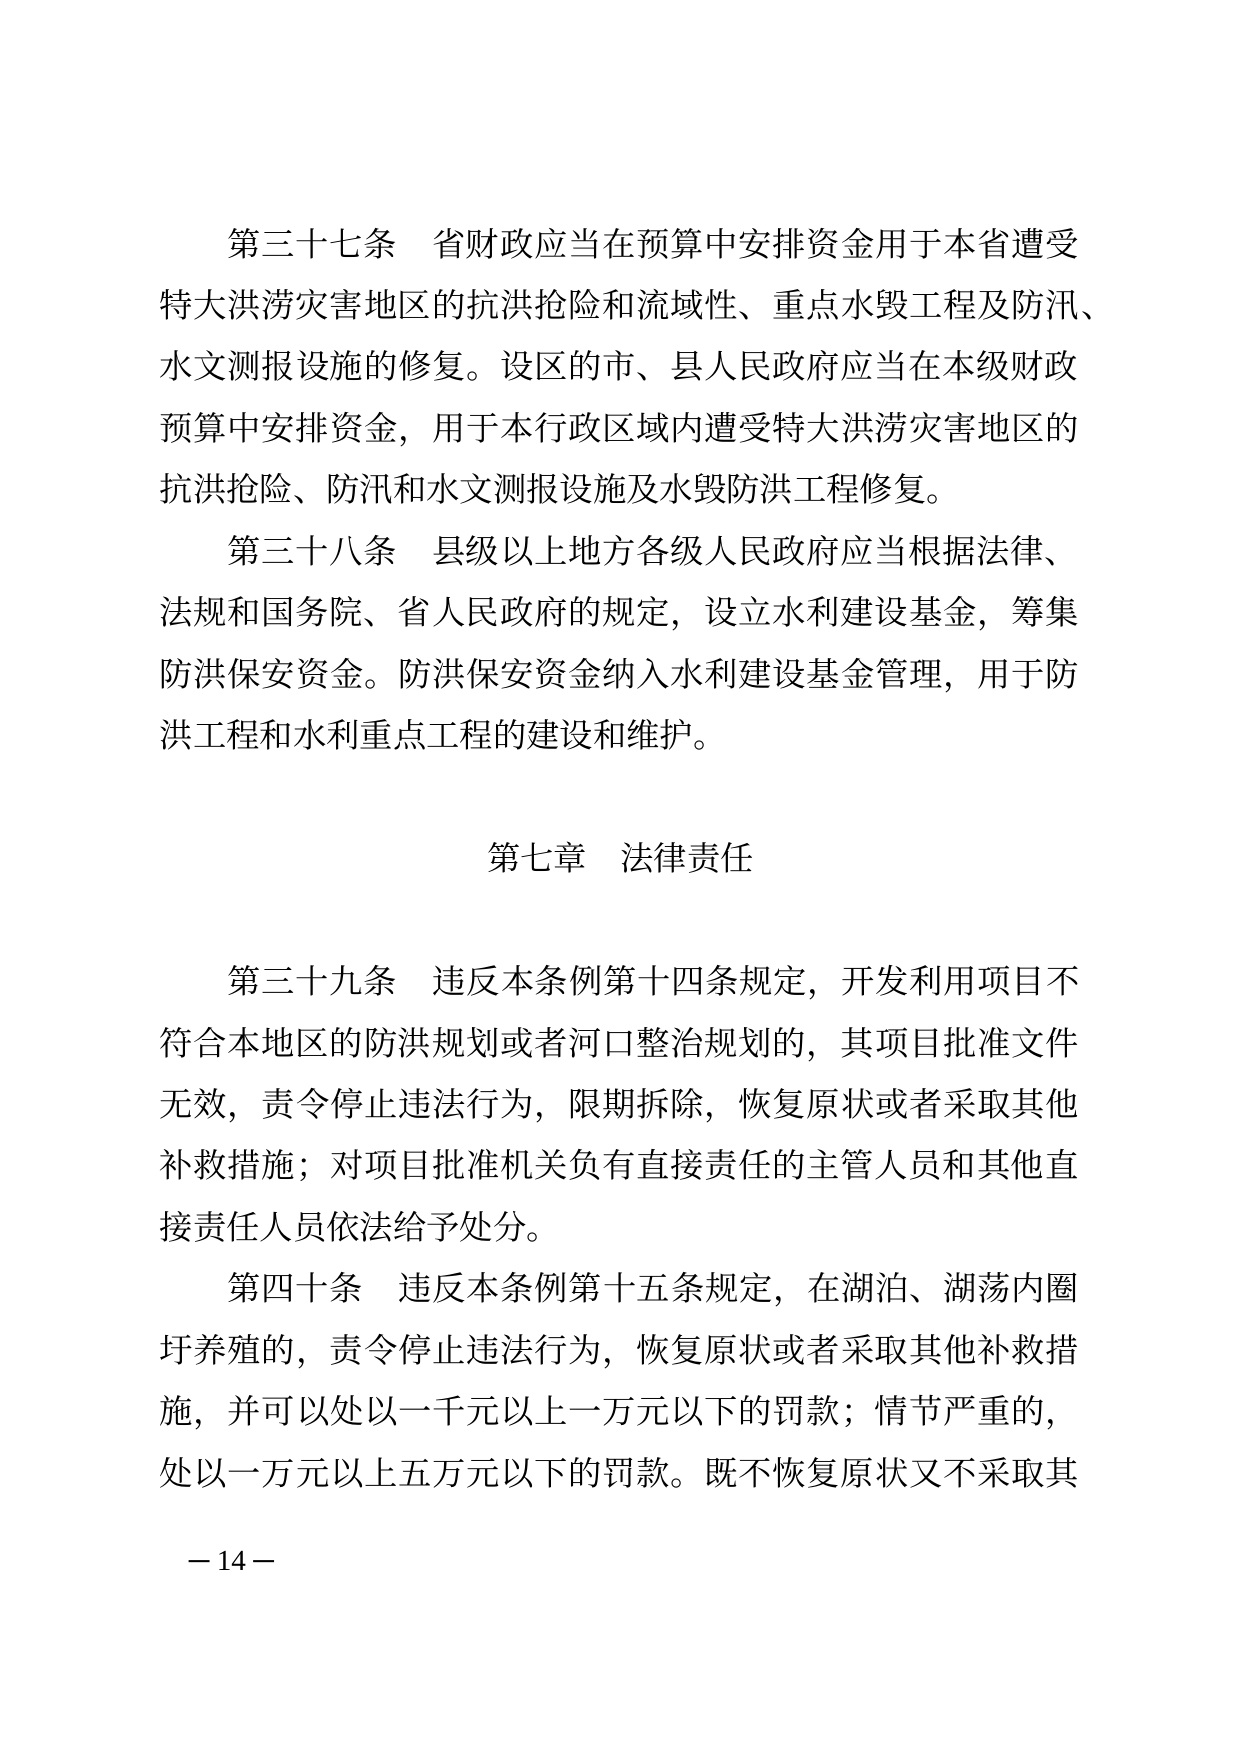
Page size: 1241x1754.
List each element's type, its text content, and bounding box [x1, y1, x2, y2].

text 第三十八条 县级以上地方各级人民政府应当根据法律、法规和国务院、省人民政府的规定，设立水利建设基金，筹集防洪保安资金。防洪保安资金纳入水利建设基金管理，用于防洪工程和水利重点工程的建设和维护。 [159, 514, 1081, 760]
text 第三十九条 违反本条例第十四条规定，开发利用项目不符合本地区的防洪规划或者河口整治规划的，其项目批准文件无效，责令停止违法行为，限期拆除，恢复原状或者采取其他补救措施；对项目批准机关负有直接责任的主管人员和其他直接责任人员依法给予处分。 [159, 944, 1081, 1252]
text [159, 1252, 1081, 1497]
text 第七章 法律责任 [159, 821, 1081, 883]
text 第三十七条 省财政应当在预算中安排资金用于本省遭受特大洪涝灾害地区的抗洪抢险和流域性、重点水毁工程及防汛、水文测报设施的修复。设区的市、县人民政府应当在本级财政预算中安排资金，用于本行政区域内遭受特大洪涝灾害地区的抗洪抢险、防汛和水文测报设施及水毁防洪工程修复。 [159, 207, 1081, 514]
